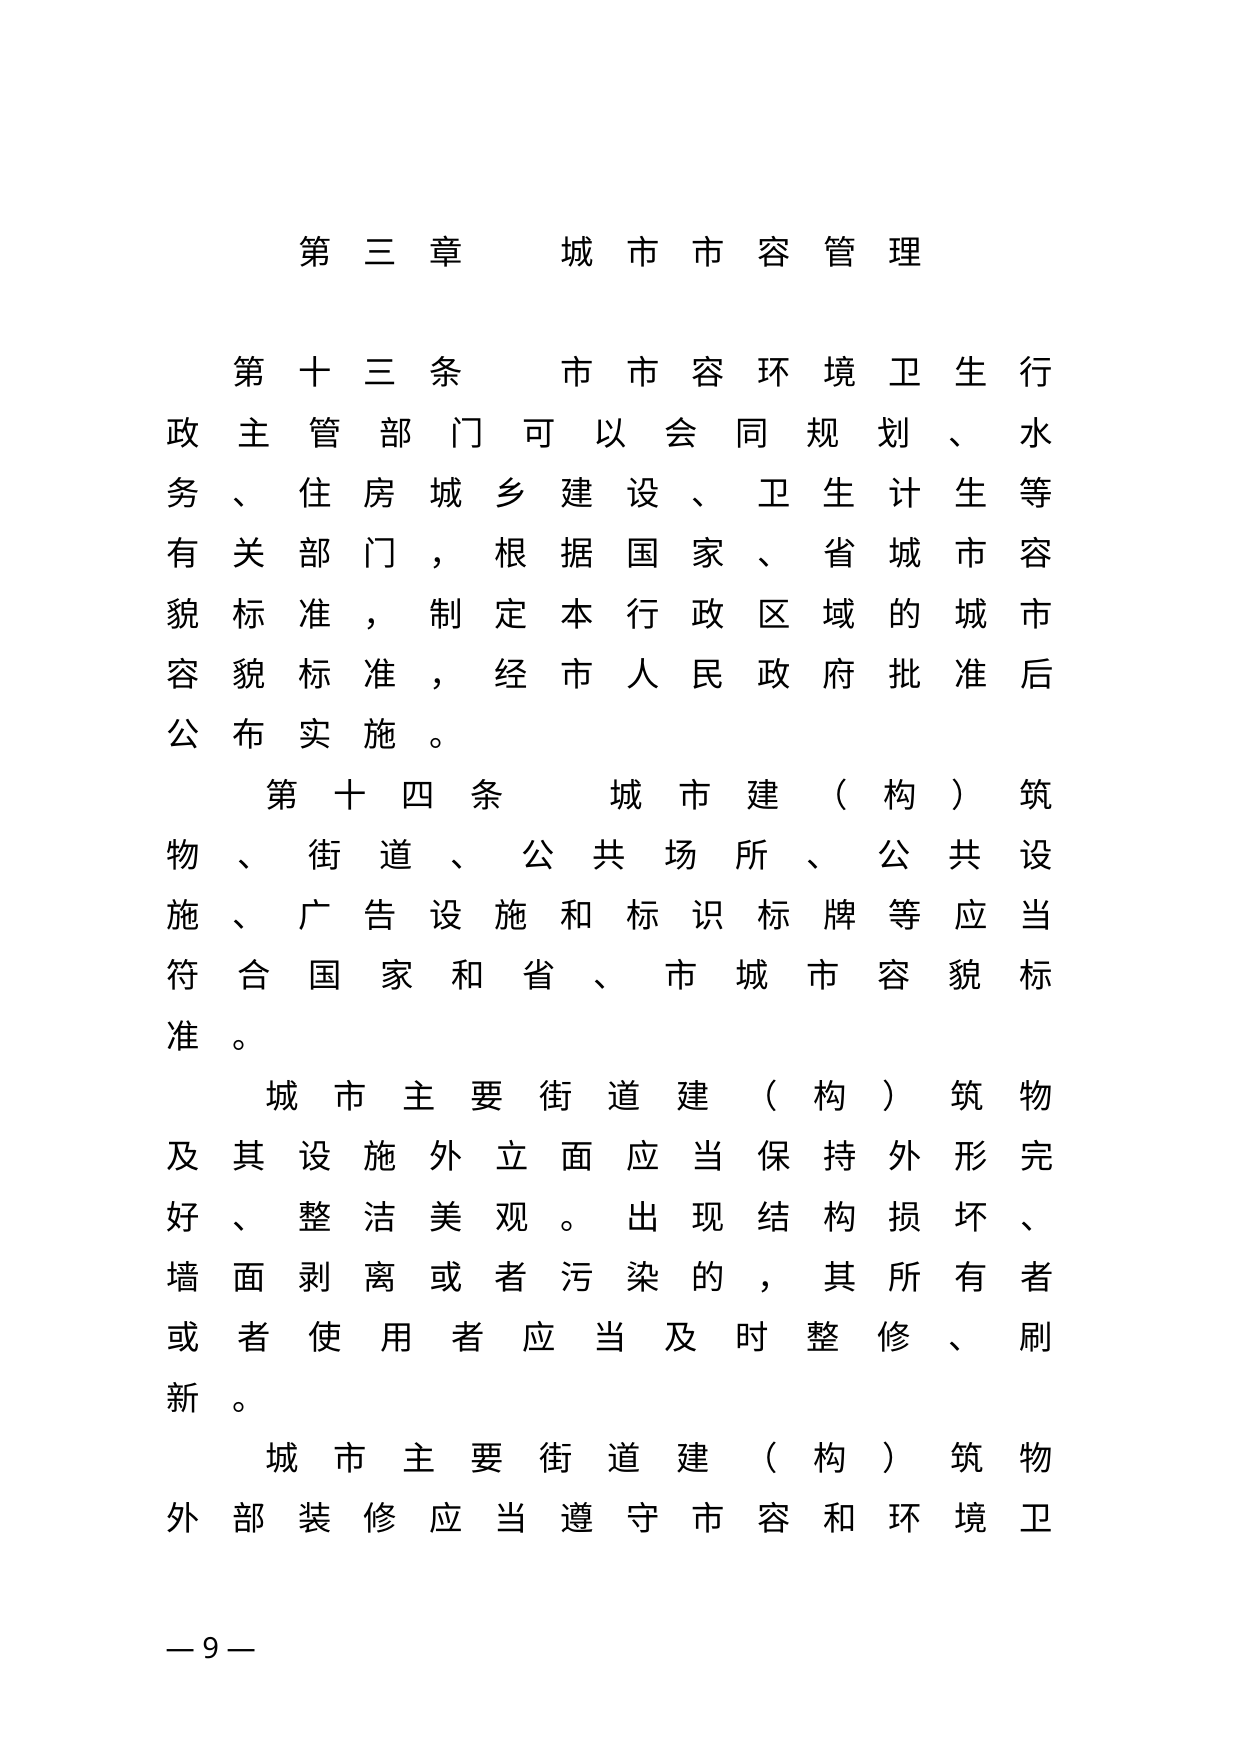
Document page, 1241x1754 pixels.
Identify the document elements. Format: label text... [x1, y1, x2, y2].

text 第十三条 市市容环境卫生行政主管部门可以会同规划、水务、住房城乡建设、卫生计生等有关部门，根据国家、省城市容貌标准，制定本行政区域的城市容貌标准，经市人民政府批准后公布实施。 [167, 340, 1085, 762]
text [167, 1426, 1085, 1546]
text 第三章 城市市容管理 [167, 219, 1085, 280]
text 第十四条 城市建（构）筑物、街道、公共场所、公共设施、广告设施和标识标牌等应当符合国家和省、市城市容貌标准。 [167, 762, 1085, 1064]
text 城市主要街道建（构）筑物及其设施外立面应当保持外形完好、整洁美观。出现结构损坏、墙面剥离或者污染的，其所有者或者使用者应当及时整修、刷新。 [167, 1064, 1085, 1426]
